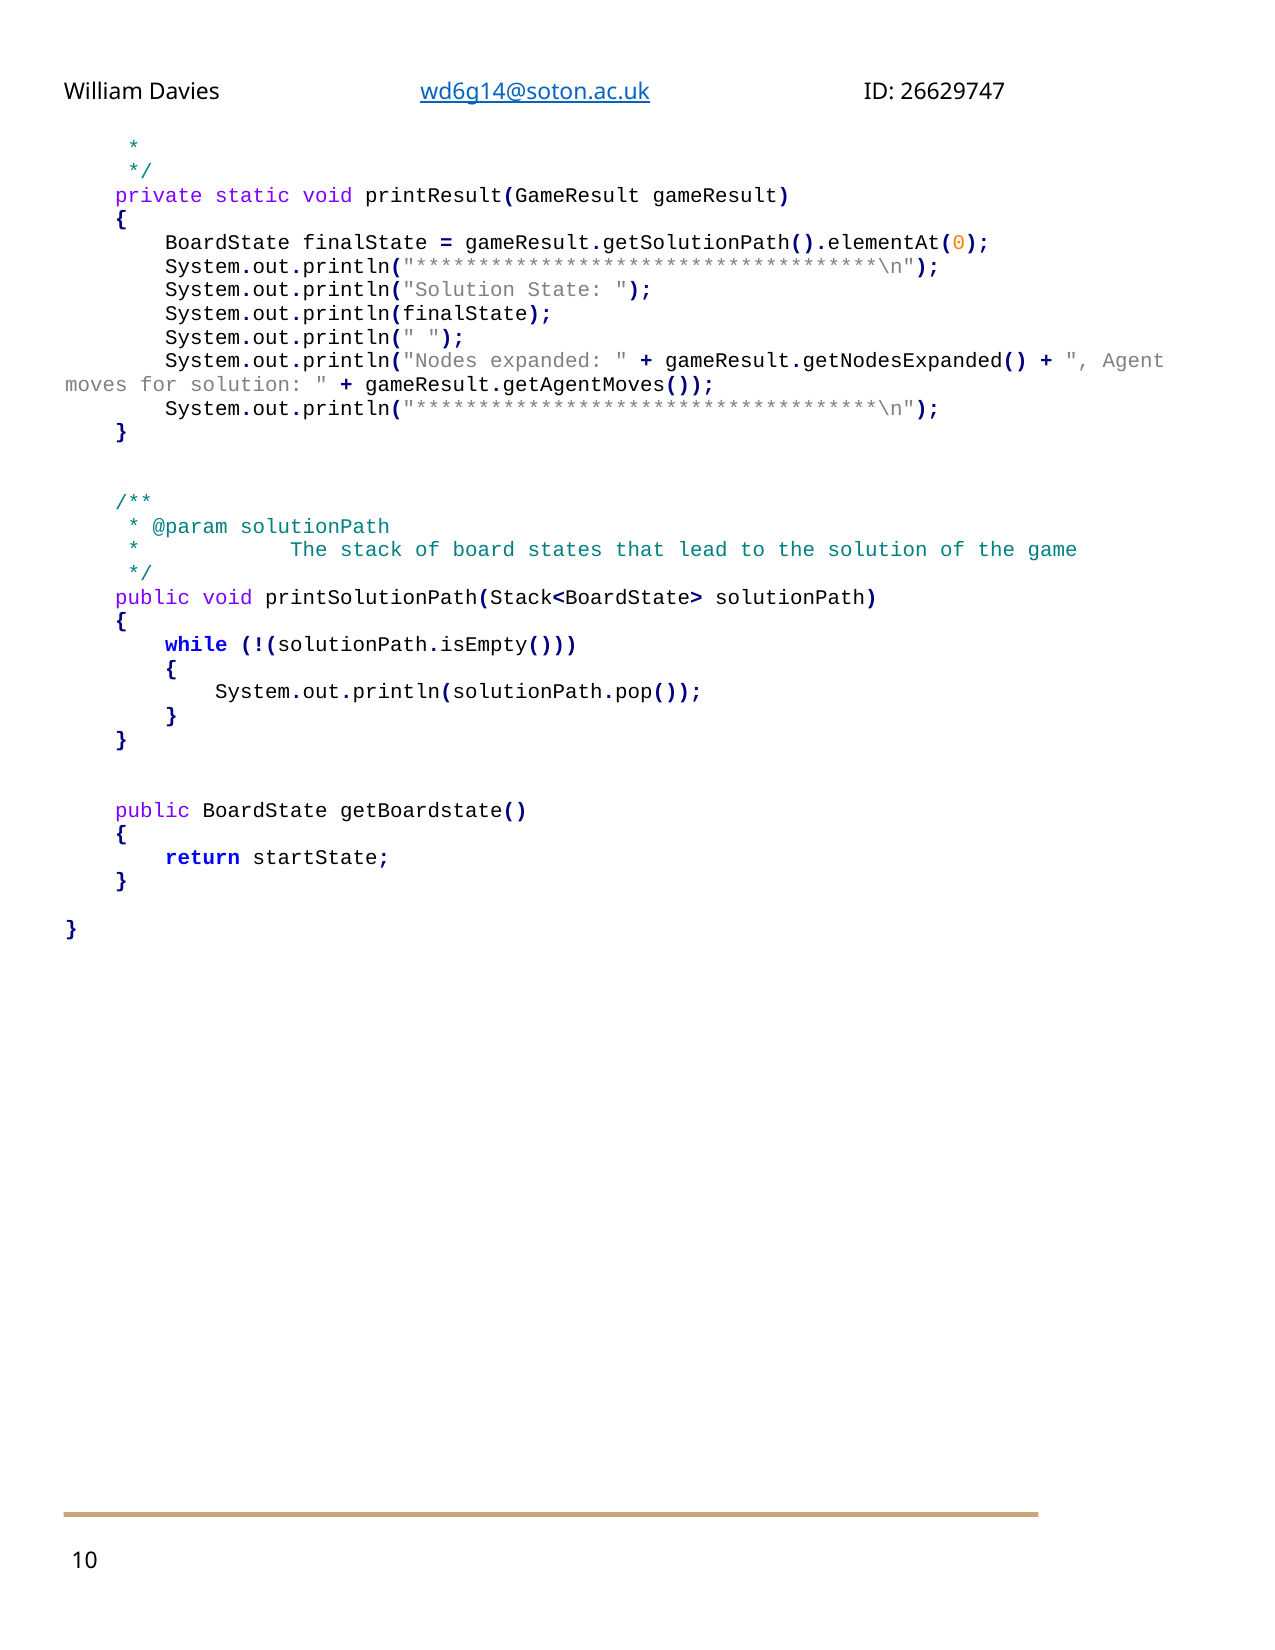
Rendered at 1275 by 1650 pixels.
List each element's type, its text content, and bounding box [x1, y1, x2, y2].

text return startState; [65, 847, 1210, 871]
text */ [65, 563, 1210, 587]
text public BoardState getBoardstate() [65, 799, 1210, 823]
text */ [65, 161, 1210, 185]
text while (!(solutionPath.isEmpty())) [65, 634, 1210, 658]
text } [65, 421, 1210, 445]
text System.out.println("*************************************\n"); [65, 398, 1210, 421]
text } [65, 918, 1210, 941]
text } [65, 729, 1210, 752]
text { [65, 823, 1210, 847]
text } [65, 705, 1210, 729]
text { [65, 658, 1210, 681]
text private static void printResult(GameResult gameResult) [65, 185, 1210, 208]
text * [65, 137, 1210, 161]
text BoardState finalState = gameResult.getSolutionPath().elementAt(0); [65, 232, 1210, 256]
text /** [65, 492, 1210, 516]
text System.out.println("*************************************\n"); [65, 256, 1210, 279]
text System.out.println("Solution State: "); [65, 279, 1210, 303]
text System.out.println(" "); [65, 327, 1210, 350]
text System.out.println(finalState); [65, 303, 1210, 327]
text { [65, 208, 1210, 232]
text System.out.println(solutionPath.pop()); [65, 681, 1210, 705]
text { [65, 610, 1210, 634]
picture [63, 1512, 1039, 1517]
text } [65, 871, 1210, 894]
text public void printSolutionPath(Stack<BoardState> solutionPath) [65, 587, 1210, 610]
text * @param solutionPath [65, 516, 1210, 539]
text * The stack of board states that lead to the solution of the game [65, 539, 1210, 563]
text System.out.println("Nodes expanded: " + gameResult.getNodesExpanded() + ", Agent moves for solution: " + gameResult.getAgentMoves()); [65, 350, 1210, 398]
